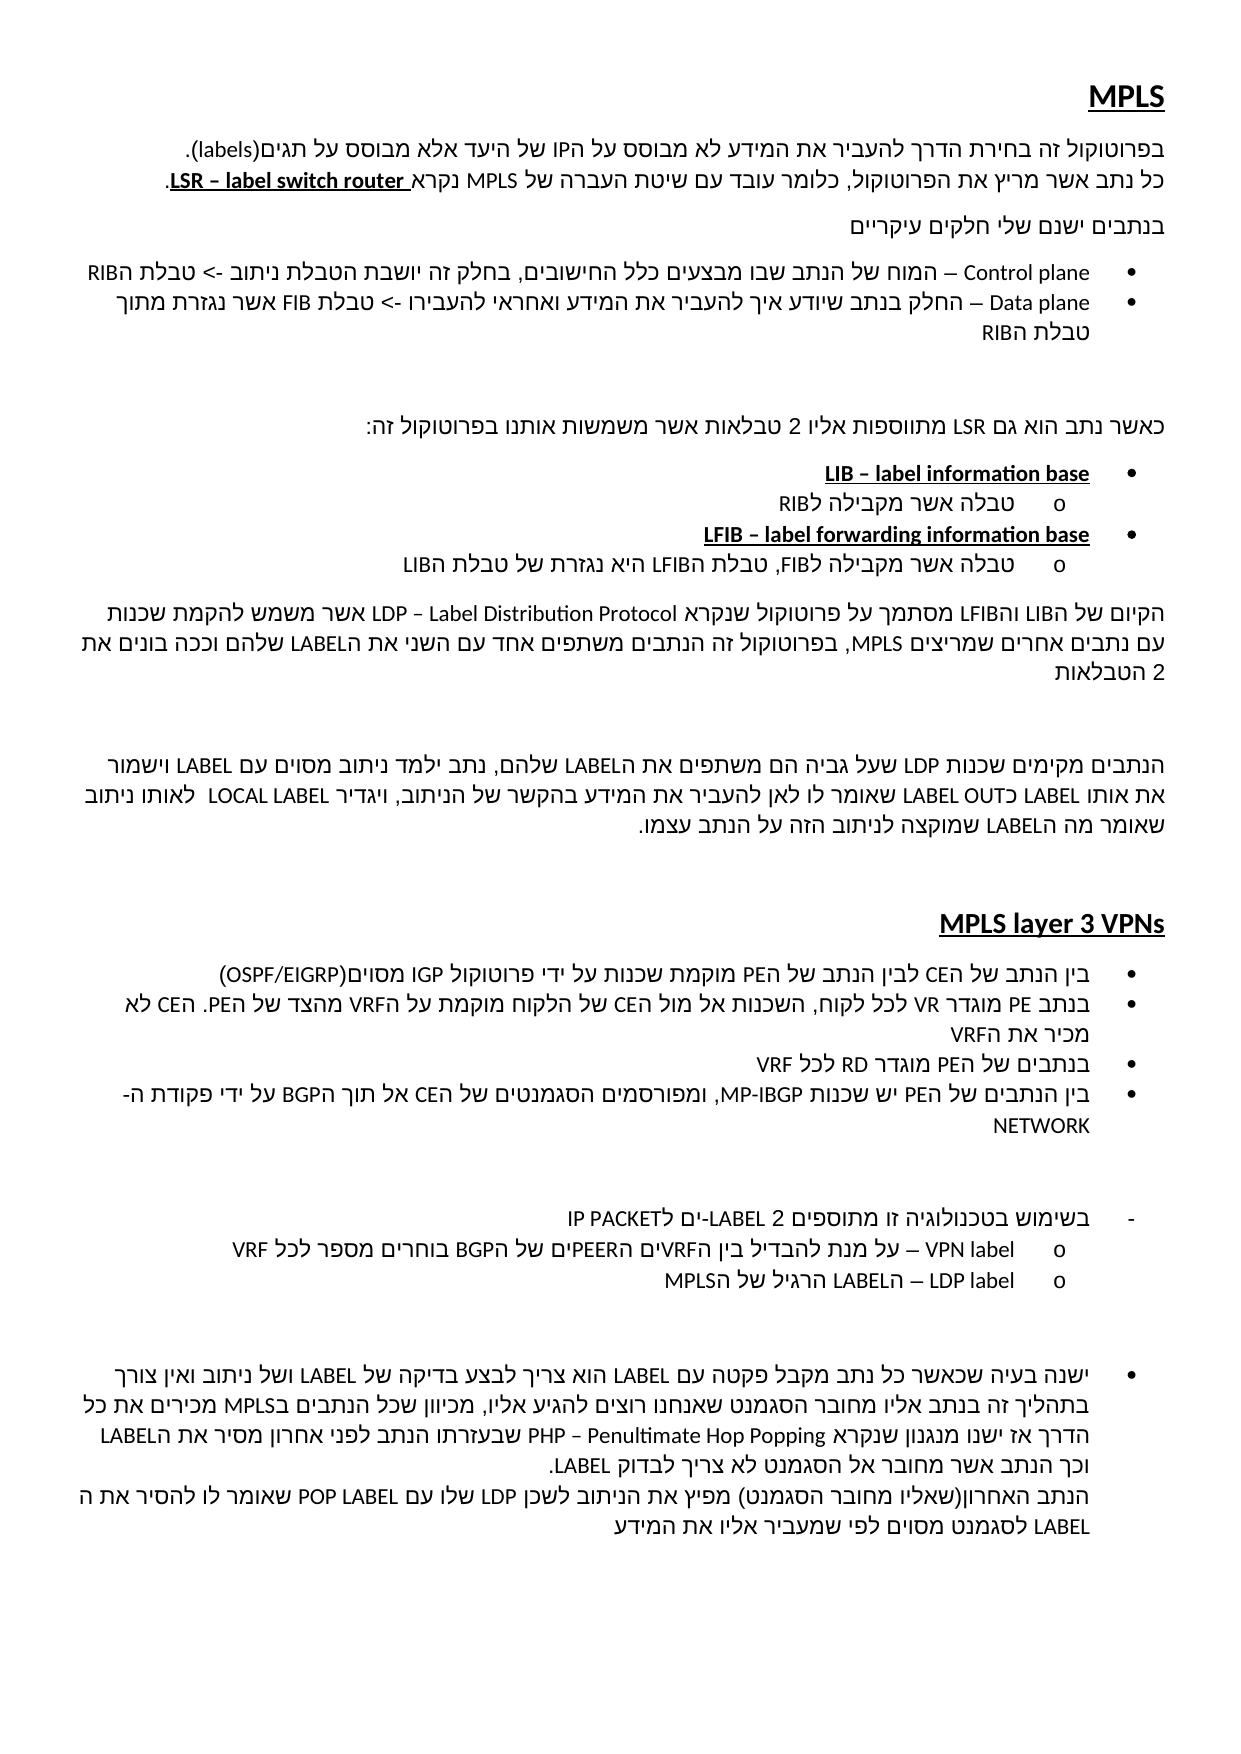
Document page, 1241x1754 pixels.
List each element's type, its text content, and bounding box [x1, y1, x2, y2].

list בנתבים של הPE מוגדר RD לכל VRF [75, 1050, 1128, 1078]
list בין הנתב של הCE לבין הנתב של הPE מוקמת שכנות על ידי פרוטוקול IGP מסוים(OSPF/EIGRP) [75, 960, 1128, 988]
list בשימוש בטכנולוגיה זו מתוספים 2 LABEL-ים לIP PACKET [75, 1204, 1128, 1233]
text בפרוטוקול זה בחירת הדרך להעביר את המידע לא מבוסס על הIP של היעד אלא מבוסס על תגים(labels). כל נתב אשר מריץ את הפרוטוקול, כלומר עובד עם שיטת העברה של MPLS נקרא LSR – label switch router. [75, 136, 1165, 194]
list VPN label – על מנת להבדיל בין הVRFים הPEERים של הBGP בוחרים מספר לכל VRF [75, 1235, 1053, 1264]
list בין הנתבים של הPE יש שכנות MP-IBGP, ומפורסמים הסגמנטים של הCE אל תוך הBGP על ידי פקודת ה-NETWORK [75, 1081, 1128, 1139]
text כאשר נתב הוא גם LSR מתווספות אליו 2 טבלאות אשר משמשות אותנו בפרוטוקול זה: [75, 412, 1165, 440]
list טבלה אשר מקבילה לRIB [75, 489, 1053, 518]
list Control plane – המוח של הנתב שבו מבצעים כלל החישובים, בחלק זה יושבת הטבלת ניתוב -> טבלת הRIB [75, 258, 1128, 286]
text MPLS layer 3 VPNs [75, 905, 1165, 940]
text הקיום של הLIB והLFIB מסתמך על פרוטוקול שנקרא LDP – Label Distribution Protocol אשר משמש להקמת שכנות עם נתבים אחרים שמריצים MPLS, בפרוטוקול זה הנתבים משתפים אחד עם השני את הLABEL שלהם וככה בונים את 2 הטבלאות [75, 599, 1165, 685]
text הנתבים מקימים שכנות LDP שעל גביה הם משתפים את הLABEL שלהם, נתב ילמד ניתוב מסוים עם LABEL וישמור את אותו LABEL כLABEL OUT שאומר לו לאן להעביר את המידע בהקשר של הניתוב, ויגדיר LOCAL LABEL לאותו ניתוב שאומר מה הLABEL שמוקצה לניתוב הזה על הנתב עצמו. [75, 751, 1165, 839]
list טבלה אשר מקבילה לFIB, טבלת הLFIB היא נגזרת של טבלת הLIB [75, 551, 1053, 580]
text בנתבים ישנם שלי חלקים עיקריים [75, 213, 1165, 239]
list LFIB – label forwarding information base [75, 520, 1128, 548]
text MPLS [75, 75, 1165, 116]
list LDP label – הLABEL הרגיל של הMPLS [75, 1266, 1053, 1295]
list ישנה בעיה שכאשר כל נתב מקבל פקטה עם LABEL הוא צריך לבצע בדיקה של LABEL ושל ניתוב ואין צורך בתהליך זה בנתב אליו מחובר הסגמנט שאנחנו רוצים להגיע אליו, מכיוון שכל הנתבים בMPLS מכירים את כל הדרך אז ישנו מנגנון שנקרא PHP – Penultimate Hop Popping שבעזרתו הנתב לפני אחרון מסיר את הLABEL וכך הנתב אשר מחובר אל הסגמנט לא צריך לבדוק LABEL. [75, 1361, 1128, 1479]
list Data plane – החלק בנתב שיודע איך להעביר את המידע ואחראי להעבירו -> טבלת FIB אשר נגזרת מתוך טבלת הRIB [75, 288, 1128, 346]
list הנתב האחרון(שאליו מחובר הסגמנט) מפיץ את הניתוב לשכן LDP שלו עם POP LABEL שאומר לו להסיר את הLABEL לסגמנט מסוים לפי שמעביר אליו את המידע [75, 1482, 1090, 1540]
list LIB – label information base [75, 459, 1128, 487]
list בנתב PE מוגדר VR לכל לקוח, השכנות אל מול הCE של הלקוח מוקמת על הVRF מהצד של הPE. הCE לא מכיר את הVRF [75, 990, 1128, 1048]
